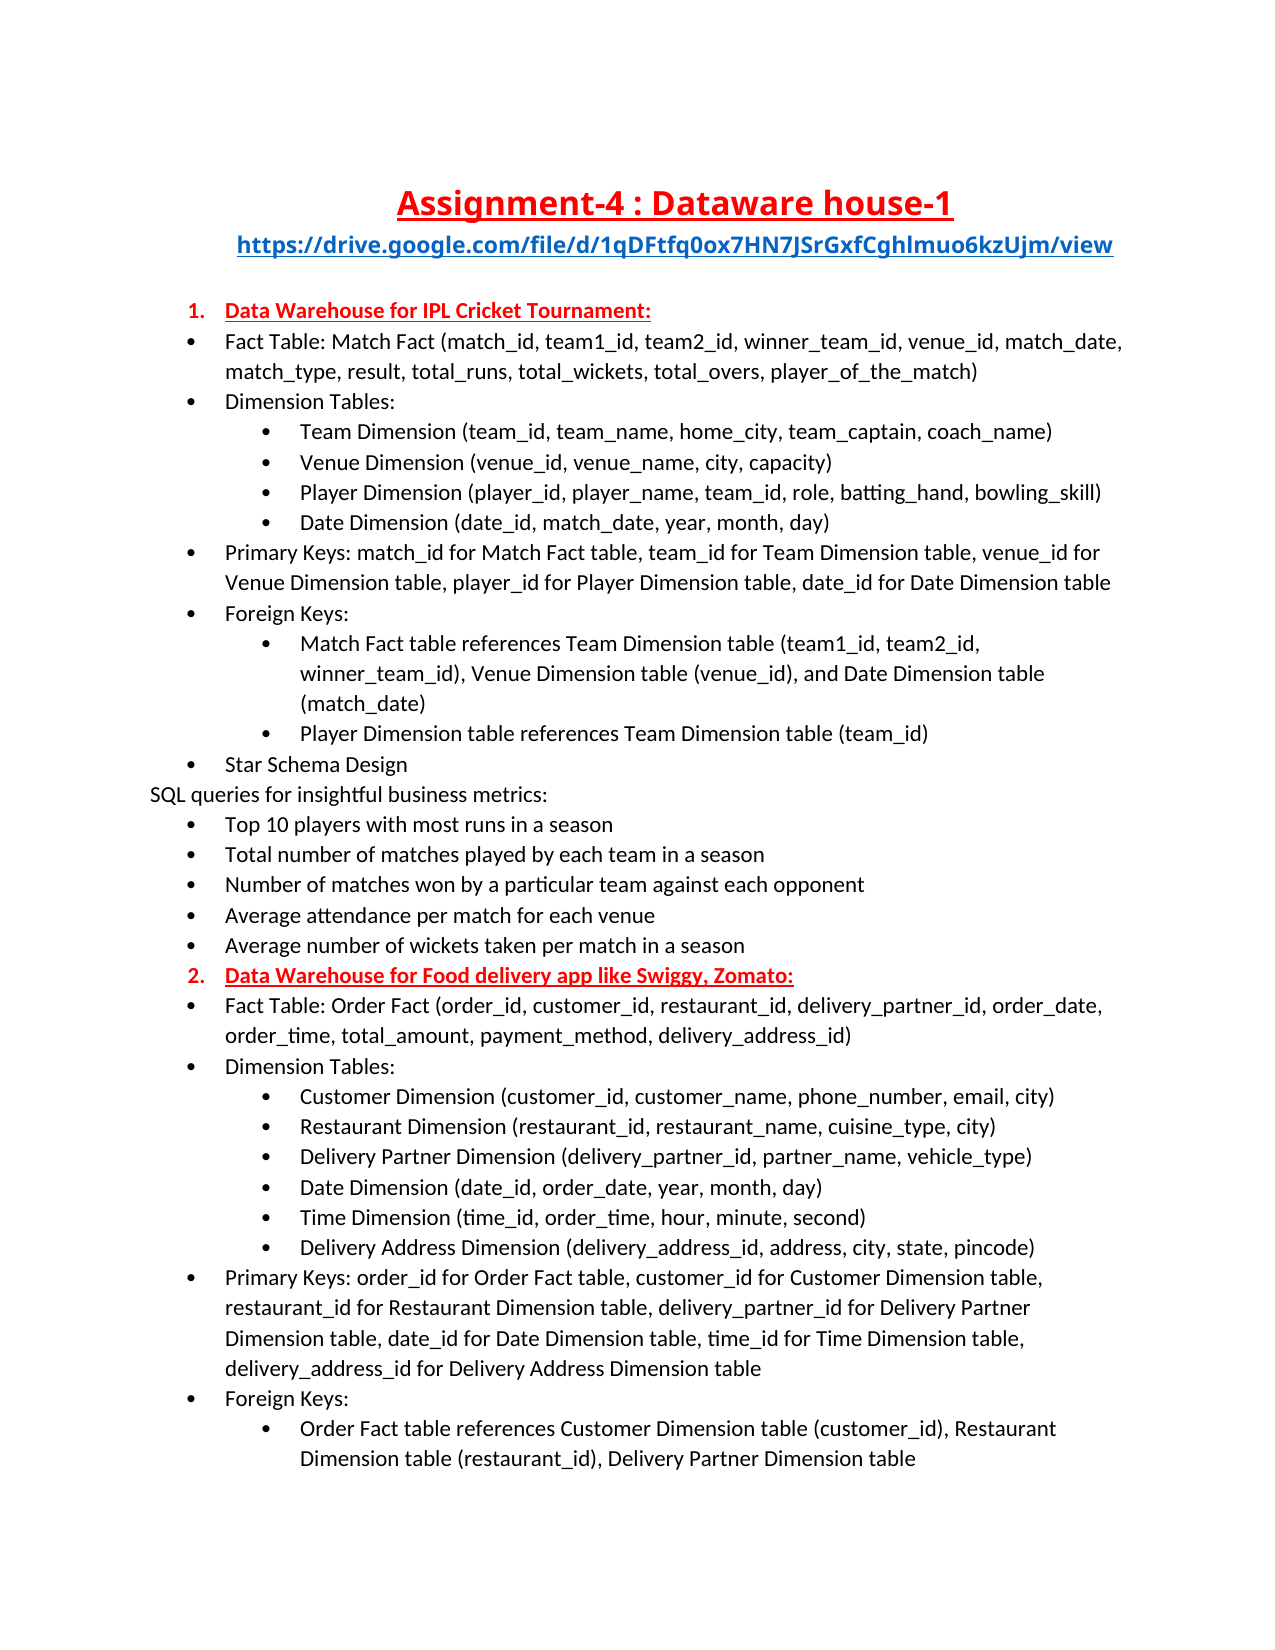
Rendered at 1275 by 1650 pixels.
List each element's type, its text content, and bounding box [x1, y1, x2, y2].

list Dimension Tables: [187, 1052, 1125, 1080]
list Star Schema Design [187, 750, 1125, 778]
list Time Dimension (time_id, order_time, hour, minute, second) [262, 1203, 1125, 1231]
list Data Warehouse for IPL Cricket Tournament: [187, 297, 1125, 325]
list Match Fact table references Team Dimension table (team1_id, team2_id, winner_team_id), Venue Dimension table (venue_id), and Date Dimension table (match_date) [262, 629, 1125, 717]
list Customer Dimension (customer_id, customer_name, phone_number, email, city) [262, 1082, 1125, 1110]
list Restaurant Dimension (restaurant_id, restaurant_name, cuisine_type, city) [262, 1112, 1125, 1140]
list Average number of wickets taken per match in a season [187, 931, 1125, 959]
text SQL queries for insightful business metrics: [150, 780, 1125, 808]
list Fact Table: Match Fact (match_id, team1_id, team2_id, winner_team_id, venue_id, match_date, match_type, result, total_runs, total_wickets, total_overs, player_of_the_match) [187, 327, 1125, 385]
list Date Dimension (date_id, order_date, year, month, day) [262, 1173, 1125, 1201]
list Delivery Partner Dimension (delivery_partner_id, partner_name, vehicle_type) [262, 1142, 1125, 1171]
list Venue Dimension (venue_id, venue_name, city, capacity) [262, 448, 1125, 476]
list Average attendance per match for each venue [187, 901, 1125, 929]
list Number of matches won by a particular team against each opponent [187, 871, 1125, 899]
list Data Warehouse for Food delivery app like Swiggy, Zomato: [187, 961, 1125, 989]
list Top 10 players with most runs in a season [187, 810, 1125, 838]
list Team Dimension (team_id, team_name, home_city, team_captain, coach_name) [262, 417, 1125, 446]
list Foreign Keys: [187, 1384, 1125, 1412]
text https://drive.google.com/file/d/1qDFtfq0ox7HN7JSrGxfCghlmuo6kzUjm/view [225, 229, 1125, 260]
list Total number of matches played by each team in a season [187, 840, 1125, 868]
list Dimension Tables: [187, 387, 1125, 415]
list Primary Keys: match_id for Match Fact table, team_id for Team Dimension table, venue_id for Venue Dimension table, player_id for Player Dimension table, date_id for Date Dimension table [187, 538, 1125, 597]
list Fact Table: Order Fact (order_id, customer_id, restaurant_id, delivery_partner_id, order_date, order_time, total_amount, payment_method, delivery_address_id) [187, 991, 1125, 1050]
list Date Dimension (date_id, match_date, year, month, day) [262, 508, 1125, 536]
text Assignment-4 : Dataware house-1 [225, 180, 1125, 226]
list Player Dimension (player_id, player_name, team_id, role, batting_hand, bowling_skill) [262, 478, 1125, 506]
list Primary Keys: order_id for Order Fact table, customer_id for Customer Dimension table, restaurant_id for Restaurant Dimension table, delivery_partner_id for Delivery Partner Dimension table, date_id for Date Dimension table, time_id for Time Dimension table, delivery_address_id for Delivery Address Dimension table [187, 1263, 1125, 1382]
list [262, 1414, 1125, 1473]
list Delivery Address Dimension (delivery_address_id, address, city, state, pincode) [262, 1233, 1125, 1261]
list Foreign Keys: [187, 599, 1125, 627]
list Player Dimension table references Team Dimension table (team_id) [262, 719, 1125, 748]
